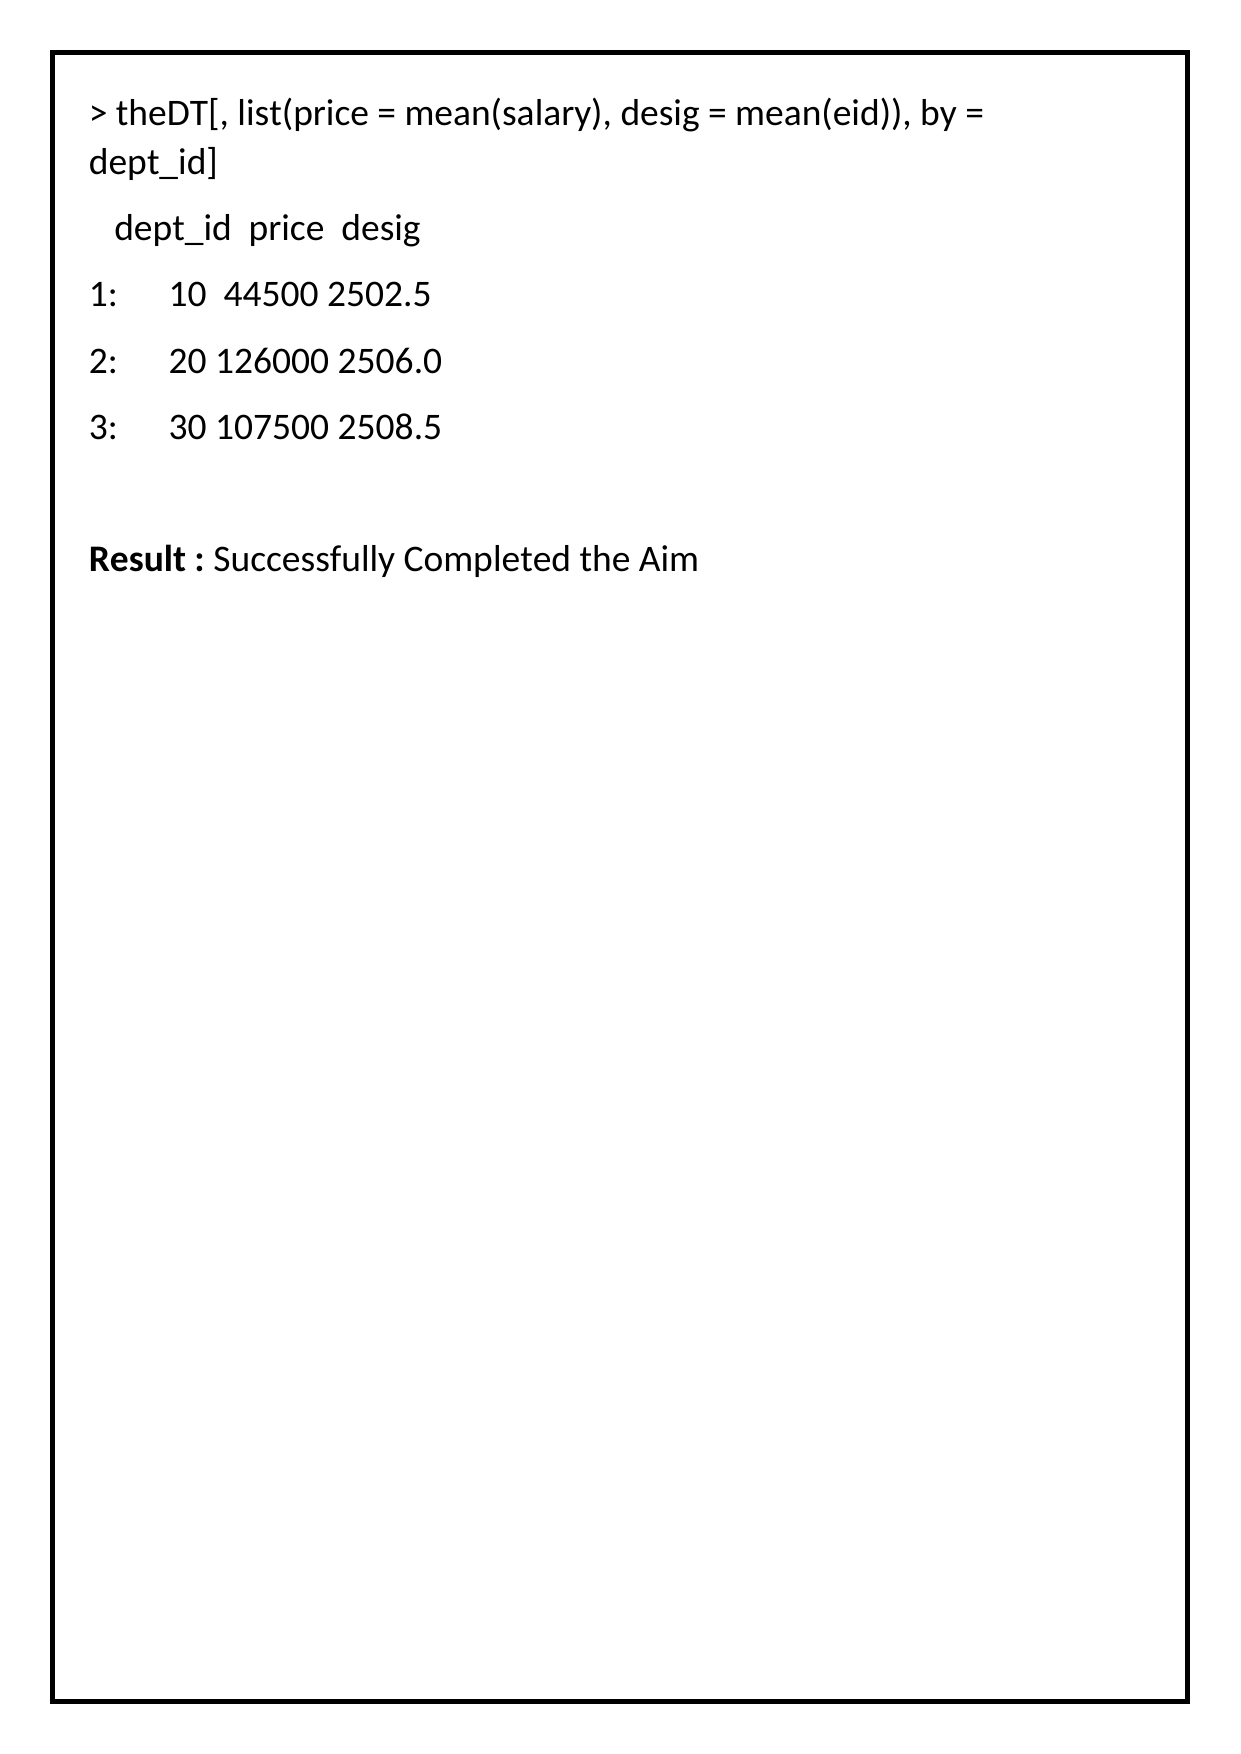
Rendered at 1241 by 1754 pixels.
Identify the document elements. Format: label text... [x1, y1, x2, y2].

text > theDT[, list(price = mean(salary), desig = mean(eid)), by = dept_id] [89, 89, 1122, 184]
text Result : Successfully Completed the Aim [89, 535, 1122, 581]
text dept_id price desig [89, 204, 1122, 250]
text 1: 10 44500 2502.5 [89, 270, 1122, 316]
text 3: 30 107500 2508.5 [89, 403, 1122, 448]
text 2: 20 126000 2506.0 [89, 337, 1122, 382]
